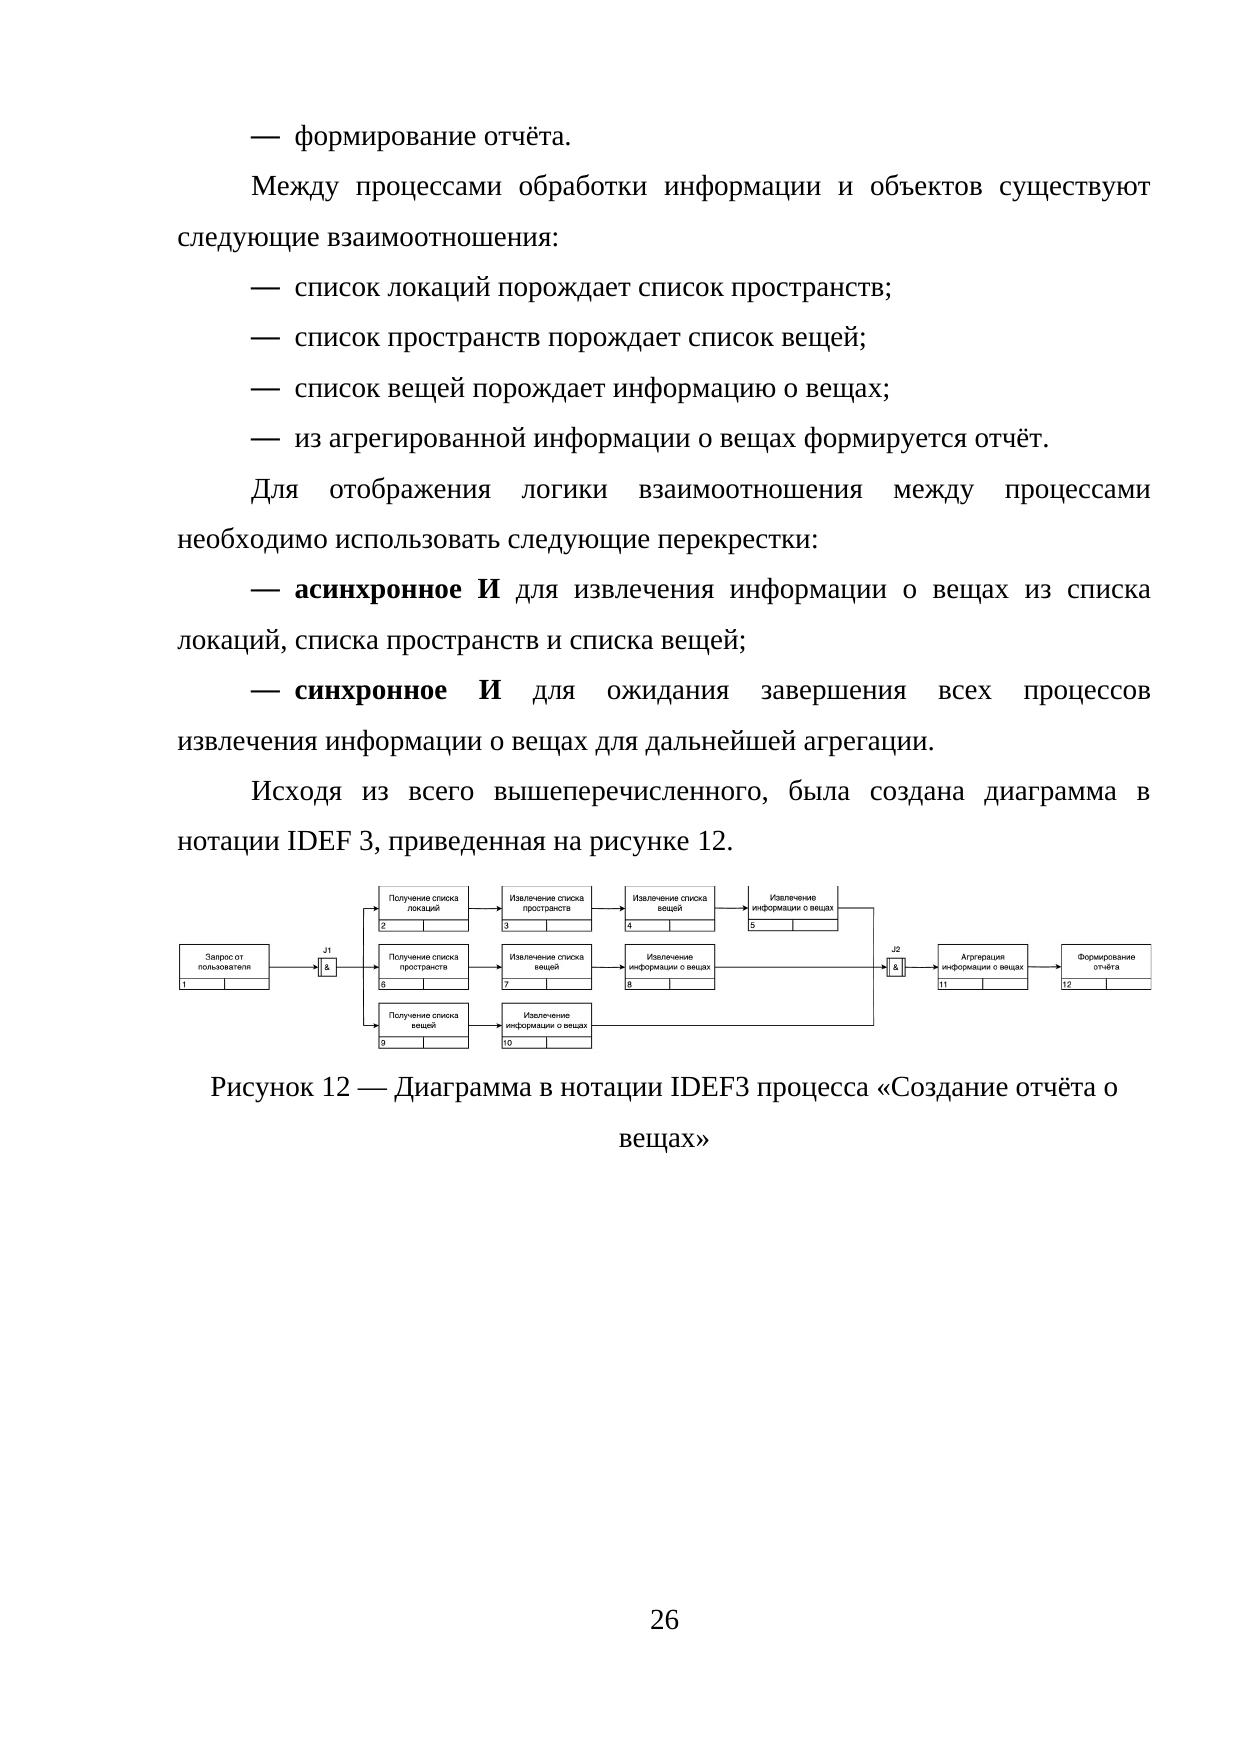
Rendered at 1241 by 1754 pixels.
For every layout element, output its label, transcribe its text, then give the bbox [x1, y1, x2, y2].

list асинхронное И для извлечения информации о вещах из списка локаций, списка пространств и списка вещей; [177, 571, 1152, 655]
text Исходя из всего вышеперечисленного, была создана диаграмма в нотации IDEF 3, приведенная на рисунке 12. [177, 773, 1152, 857]
list формирование отчёта. [177, 118, 1152, 152]
list список локаций порождает список пространств; [177, 269, 1152, 303]
list из агрегированной информации о вещах формируется отчёт. [177, 420, 1152, 454]
list список пространств порождает список вещей; [177, 319, 1152, 353]
text Для отображения логики взаимоотношения между процессами необходимо использовать следующие перекрестки: [177, 471, 1152, 555]
list синхронное И для ожидания завершения всех процессов извлечения информации о вещах для дальнейшей агрегации. [177, 672, 1152, 756]
text Между процессами обработки информации и объектов существуют следующие взаимоотношения: [177, 168, 1152, 252]
list список вещей порождает информацию о вещах; [177, 370, 1152, 404]
picture [177, 886, 1152, 1053]
